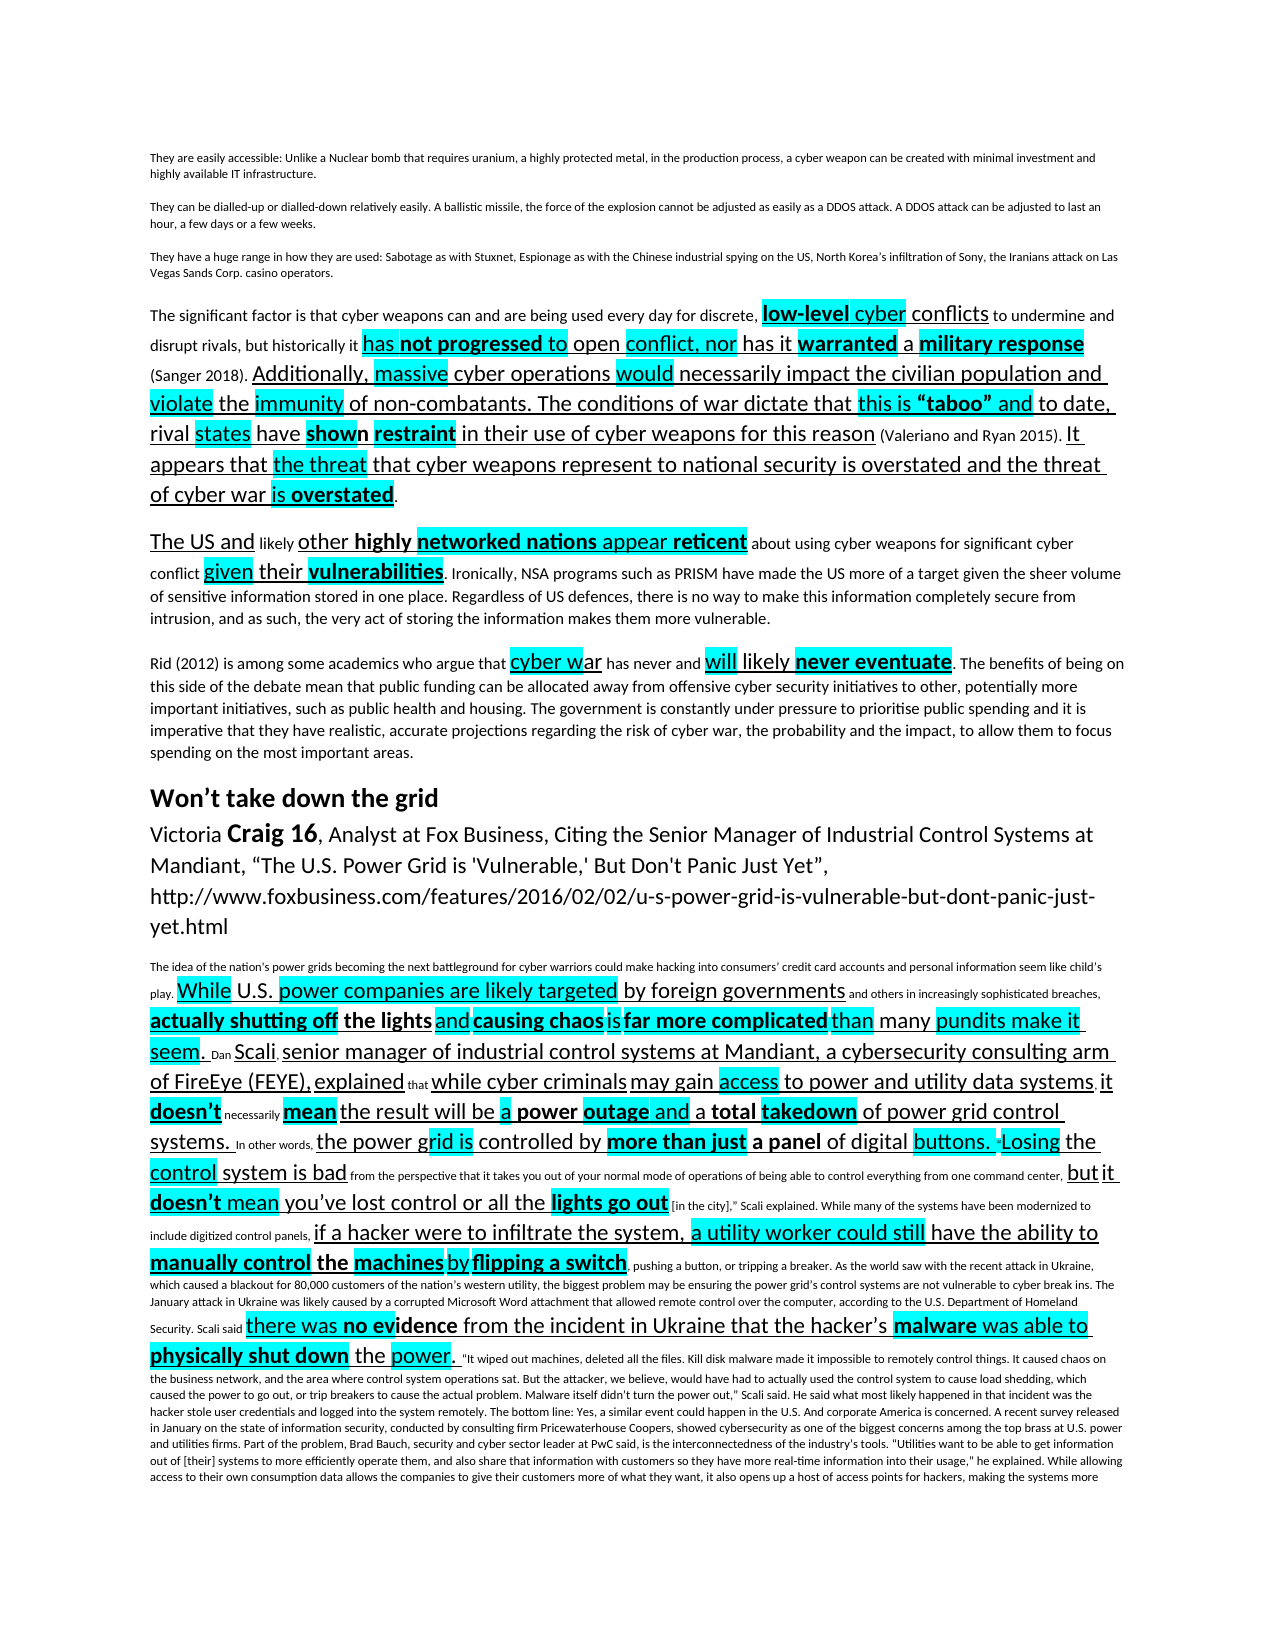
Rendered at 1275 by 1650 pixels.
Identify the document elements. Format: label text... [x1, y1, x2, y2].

text Rid (2012) is among some academics who argue that cyber war has never and will likely never eventuate. The benefits of being on this side of the debate mean that public funding can be allocated away from offensive cyber security initiatives to other, potentially more important initiatives, such as public health and housing. The government is constantly under pressure to prioritise public spending and it is imperative that they have realistic, accurate projections regarding the risk of cyber war, the probability and the impact, to allow them to focus spending on the most important areas. [150, 647, 1125, 763]
text Victoria Craig 16, Analyst at Fox Business, Citing the Senior Manager of Industrial Control Systems at Mandiant, “The U.S. Power Grid is 'Vulnerable,' But Don't Panic Just Yet”, http://www.foxbusiness.com/features/2016/02/02/u-s-power-grid-is-vulnerable-but-dont-panic-just-yet.html [150, 816, 1125, 940]
text The US and likely other highly networked nations appear reticent about using cyber weapons for significant cyber conflict given their vulnerabilities. Ironically, NSA programs such as PRISM have made the US more of a target given the sheer volume of sensitive information stored in one place. Regardless of US defences, there is no way to make this information completely secure from intrusion, and as such, the very act of storing the information makes them more vulnerable. [150, 527, 1125, 629]
subtitle Won’t take down the grid [150, 781, 1125, 814]
text They are easily accessible: Unlike a Nuclear bomb that requires uranium, a highly protected metal, in the production process, a cyber weapon can be created with minimal investment and highly available IT infrastructure. [150, 150, 1125, 182]
text The significant factor is that cyber weapons can and are being used every day for discrete, low-level cyber conflicts to undermine and disrupt rivals, but historically it has not progressed to open conflict, nor has it warranted a military response (Sanger 2018). Additionally, massive cyber operations would necessarily impact the civilian population and violate the immunity of non-combatants. The conditions of war dictate that this is “taboo” and to date, rival states have shown restraint in their use of cyber weapons for this reason (Valeriano and Ryan 2015). It appears that the threat that cyber weapons represent to national security is overstated and the threat of cyber war is overstated. [150, 299, 1125, 508]
text They can be dialled-up or dialled-down relatively easily. A ballistic missile, the force of the explosion cannot be adjusted as easily as a DDOS attack. A DDOS attack can be adjusted to last an hour, a few days or a few weeks. [150, 199, 1125, 231]
text They have a huge range in how they are used: Sabotage as with Stuxnet, Espionage as with the Chinese industrial spying on the US, North Korea’s infiltration of Sony, the Iranians attack on Las Vegas Sands Corp. casino operators. [150, 249, 1125, 281]
